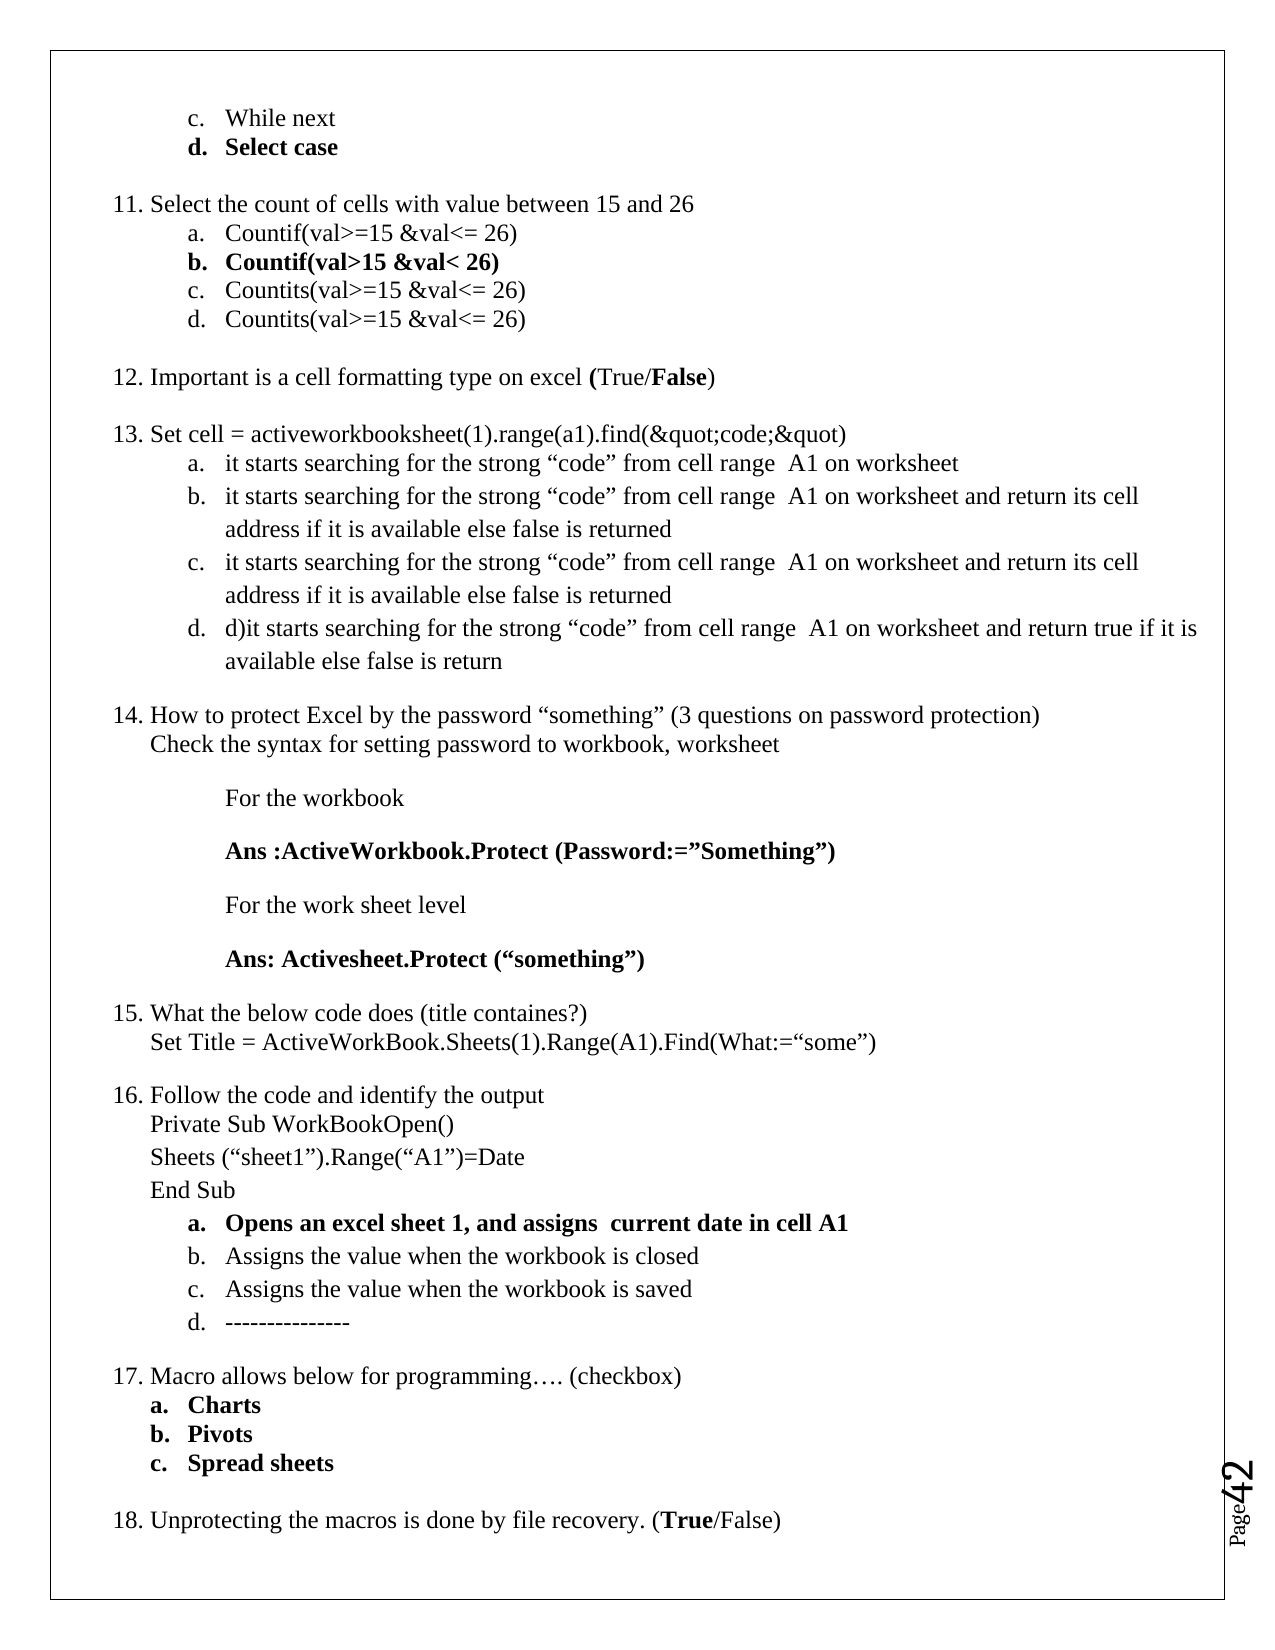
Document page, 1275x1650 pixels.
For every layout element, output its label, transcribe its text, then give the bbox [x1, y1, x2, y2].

list Countits(val>=15 &val<= 26) [187, 304, 1200, 333]
list Countif(val>=15 &val<= 26) [187, 218, 1200, 247]
list Charts [150, 1390, 1200, 1419]
list Countits(val>=15 &val<= 26) [187, 276, 1200, 304]
list Assigns the value when the workbook is closed [187, 1241, 1200, 1270]
list Set cell = activeworkbooksheet(1).range(a1).find(&quot;code;&quot) [112, 419, 1200, 448]
list it starts searching for the strong “code” from cell range A1 on worksheet and return its cell address if it is available else false is returned [187, 547, 1200, 609]
list Pivots [150, 1419, 1200, 1448]
list Spread sheets [150, 1448, 1200, 1476]
text Check the syntax for setting password to workbook, worksheet [75, 729, 1200, 757]
list Select case [187, 132, 1200, 161]
list End Sub [150, 1175, 1200, 1204]
list Important is a cell formatting type on excel (True/False) [112, 362, 1200, 391]
list Sheets (“sheet1”).Range(“A1”)=Date [150, 1142, 1200, 1171]
list Countif(val>15 &val< 26) [187, 247, 1200, 276]
text Ans: Activesheet.Protect (“something”) [150, 944, 1200, 973]
list d)it starts searching for the strong “code” from cell range A1 on worksheet and return true if it is available else false is return [187, 613, 1200, 675]
list --------------- [187, 1307, 1200, 1336]
list Select the count of cells with value between 15 and 26 [112, 189, 1200, 218]
list Unprotecting the macros is done by file recovery. (True/False) [112, 1505, 1200, 1534]
text For the work sheet level [150, 890, 1200, 919]
list How to protect Excel by the password “something” (3 questions on password protection) [112, 700, 1200, 729]
list it starts searching for the strong “code” from cell range A1 on worksheet [187, 448, 1200, 477]
list What the below code does (title containes?) [112, 998, 1200, 1027]
text Set Title = ActiveWorkBook.Sheets(1).Range(A1).Find(What:=“some”) [75, 1027, 1200, 1056]
list Assigns the value when the workbook is saved [187, 1274, 1200, 1303]
list it starts searching for the strong “code” from cell range A1 on worksheet and return its cell address if it is available else false is returned [187, 481, 1200, 543]
list While next [187, 103, 1200, 132]
list Private Sub WorkBookOpen() [150, 1109, 1200, 1138]
text For the workbook [150, 783, 1200, 811]
list Macro allows below for programming…. (checkbox) [112, 1361, 1200, 1390]
list Follow the code and identify the output [112, 1081, 1200, 1109]
list Opens an excel sheet 1, and assigns current date in cell A1 [187, 1208, 1200, 1237]
text Ans :ActiveWorkbook.Protect (Password:=”Something”) [150, 836, 1200, 865]
